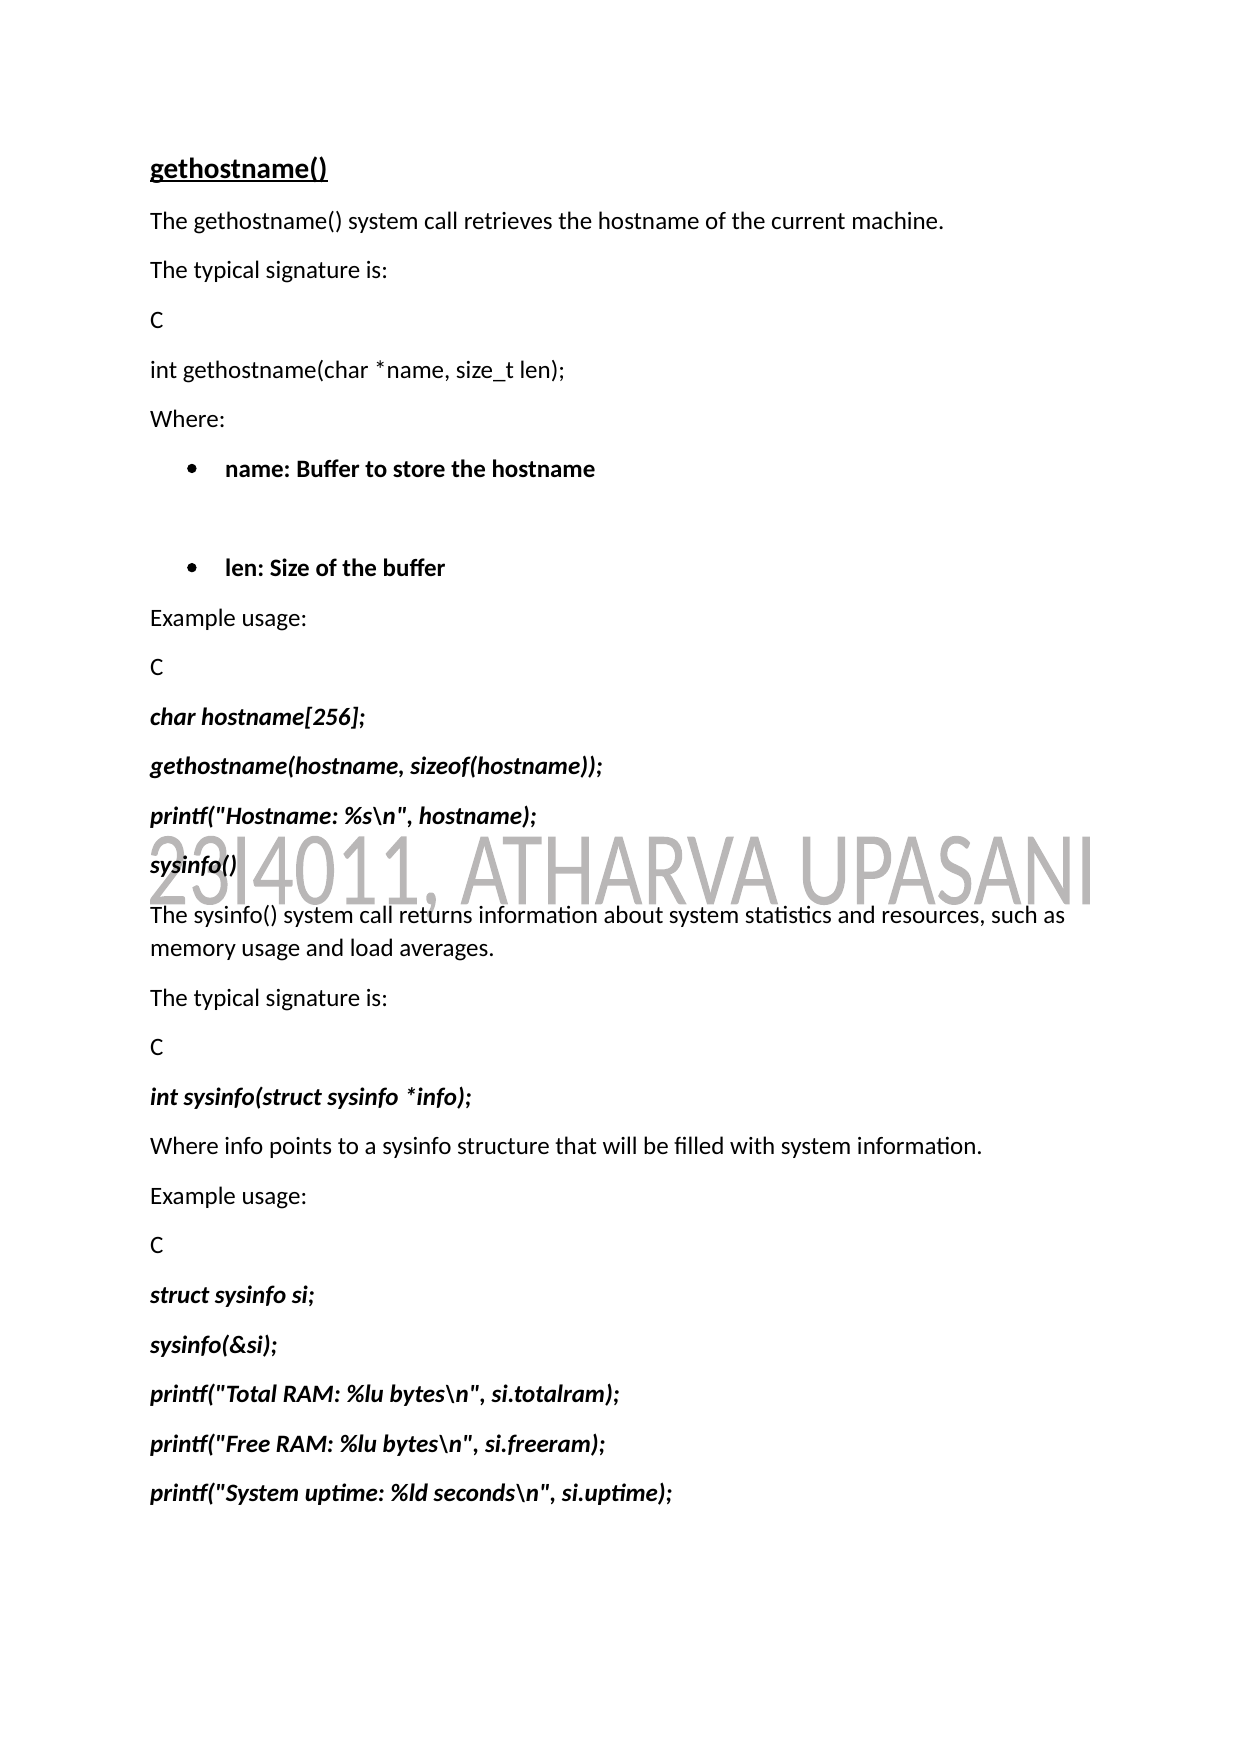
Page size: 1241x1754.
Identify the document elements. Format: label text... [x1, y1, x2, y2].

text printf("Free RAM: %lu bytes\n", si.freeram); [150, 1428, 1090, 1458]
list len: Size of the buffer [187, 552, 1090, 583]
text Example usage: [150, 602, 1090, 632]
text Example usage: [150, 1180, 1090, 1211]
text gethostname(hostname, sizeof(hostname)); [150, 751, 1090, 781]
text The gethostname() system call retrieves the hostname of the current machine. [150, 205, 1090, 236]
text char hostname[256]; [150, 701, 1090, 731]
text C [150, 304, 1090, 335]
text Where: [150, 403, 1090, 434]
text sysinfo(&si); [150, 1329, 1090, 1359]
text gethostname() [150, 150, 1090, 186]
text The sysinfo() system call returns information about system statistics and resources, such as memory usage and load averages. [150, 899, 1090, 963]
text printf("Total RAM: %lu bytes\n", si.totalram); [150, 1378, 1090, 1409]
text The typical signature is: [150, 255, 1090, 285]
text printf("System uptime: %ld seconds\n", si.uptime); [150, 1478, 1090, 1508]
text C [150, 1230, 1090, 1260]
text C [150, 651, 1090, 682]
text printf("Hostname: %s\n", hostname); [150, 800, 1090, 831]
text The typical signature is: [150, 982, 1090, 1012]
text Where info points to a sysinfo structure that will be filled with system information. [150, 1131, 1090, 1161]
text struct sysinfo si; [150, 1279, 1090, 1310]
text int sysinfo(struct sysinfo *info); [150, 1081, 1090, 1111]
text C [150, 1031, 1090, 1062]
text int gethostname(char *name, size_t len); [150, 354, 1090, 384]
list name: Buffer to store the hostname [187, 453, 1090, 483]
text sysinfo() [150, 850, 1090, 880]
